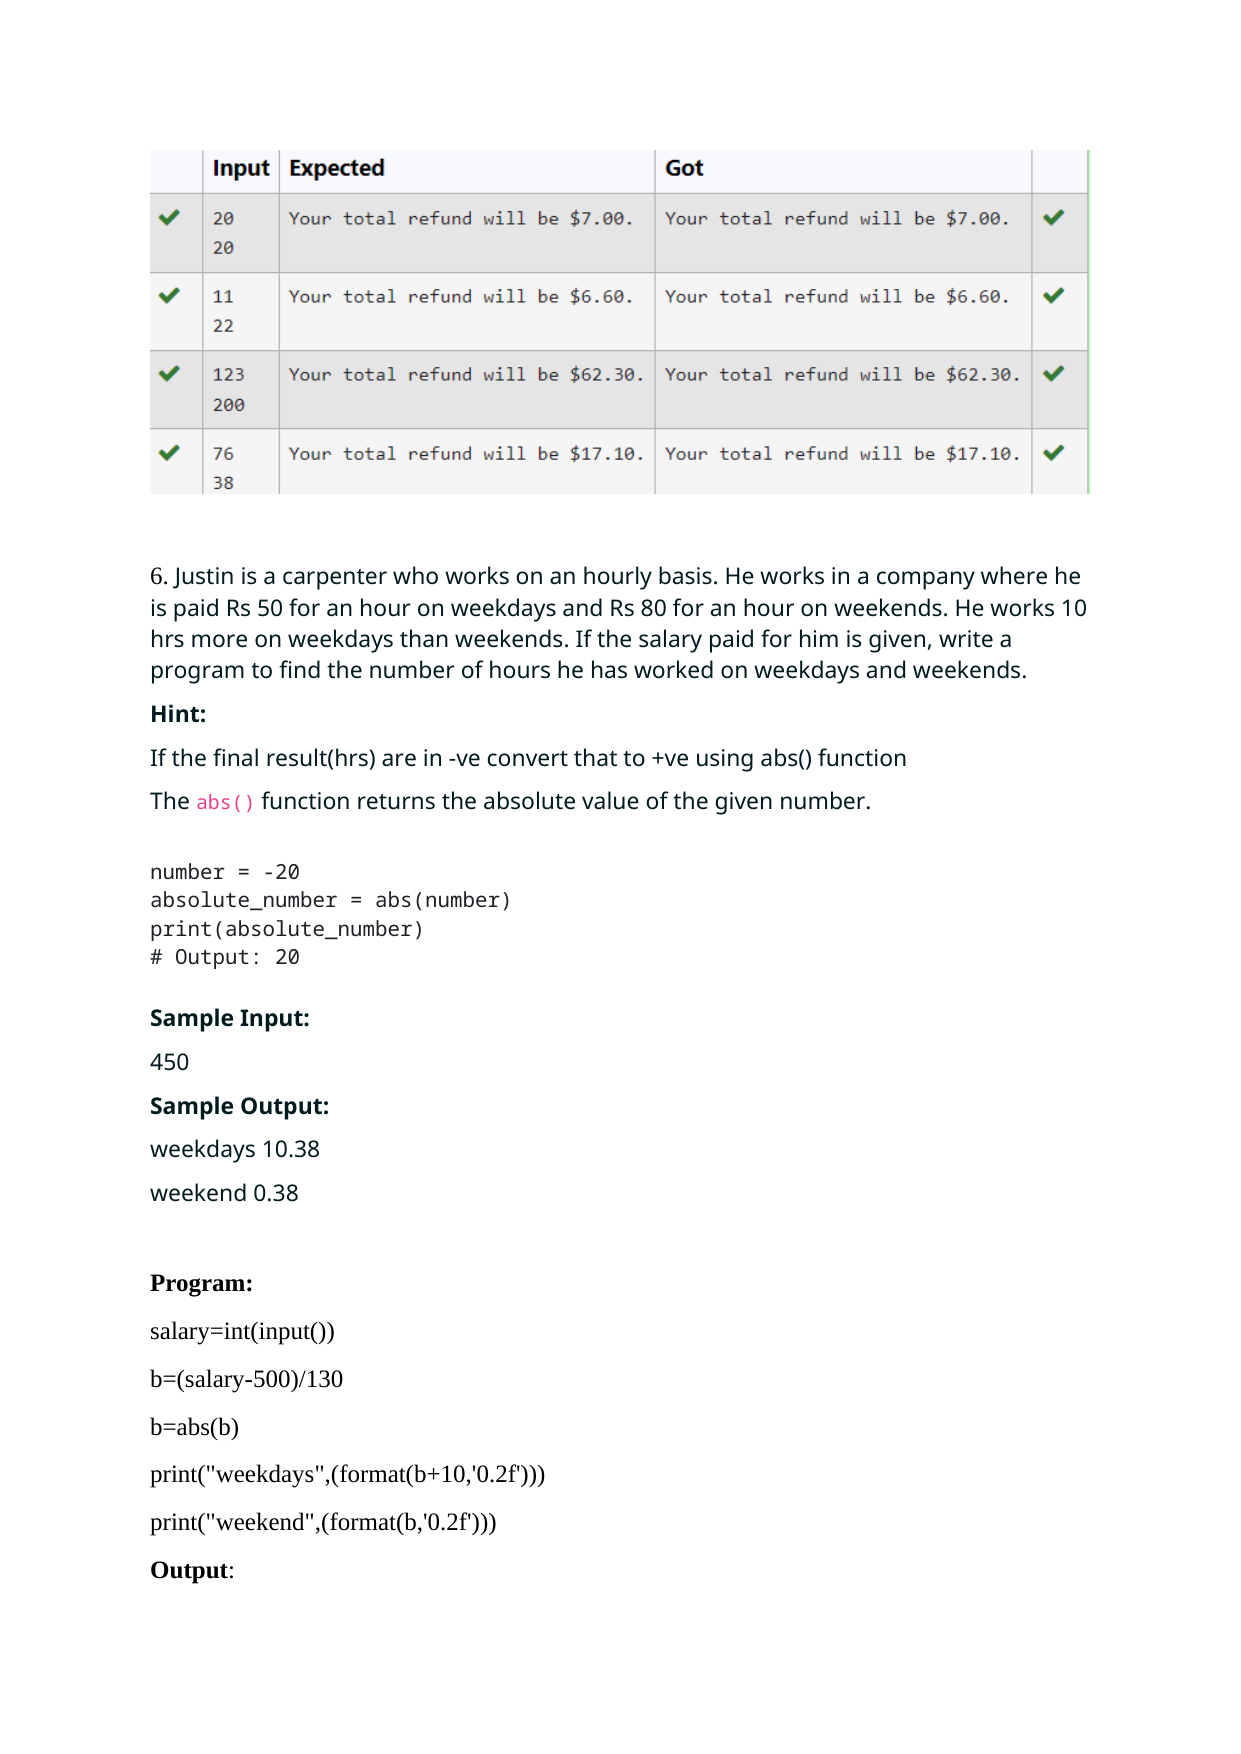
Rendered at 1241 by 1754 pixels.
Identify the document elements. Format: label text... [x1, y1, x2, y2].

text print(absolute_number) [150, 914, 1090, 942]
text salary=int(input()) [150, 1316, 1090, 1345]
picture [150, 150, 1091, 494]
text 450 [150, 1046, 1090, 1077]
text number = -20 [150, 857, 1090, 886]
text Output: [150, 1555, 1090, 1583]
text b=(salary-500)/130 [150, 1364, 1090, 1393]
text # Output: 20 [150, 942, 1090, 971]
text If the final result(hrs) are in -ve convert that to +ve using abs() function [150, 742, 1090, 773]
text print("weekdays",(format(b+10,'0.2f'))) [150, 1459, 1090, 1488]
text Hint: [150, 698, 1090, 729]
text weekdays 10.38 [150, 1133, 1090, 1164]
text absolute_number = abs(number) [150, 886, 1090, 914]
text 6. Justin is a carpenter who works on an hourly basis. He works in a company where he is paid Rs 50 for an hour on weekdays and Rs 80 for an hour on weekends. He works 10 hrs more on weekdays than weekends. If the salary paid for him is given, write a program to find the number of hours he has worked on weekdays and weekends. [150, 560, 1090, 685]
text b=abs(b) [150, 1412, 1090, 1440]
text Program: [150, 1268, 1090, 1297]
text Sample Input: [150, 1002, 1090, 1033]
text The abs() function returns the absolute value of the given number. [150, 785, 1090, 844]
text print("weekend",(format(b,'0.2f'))) [150, 1507, 1090, 1536]
text Sample Output: [150, 1089, 1090, 1121]
text weekend 0.38 [150, 1177, 1090, 1208]
